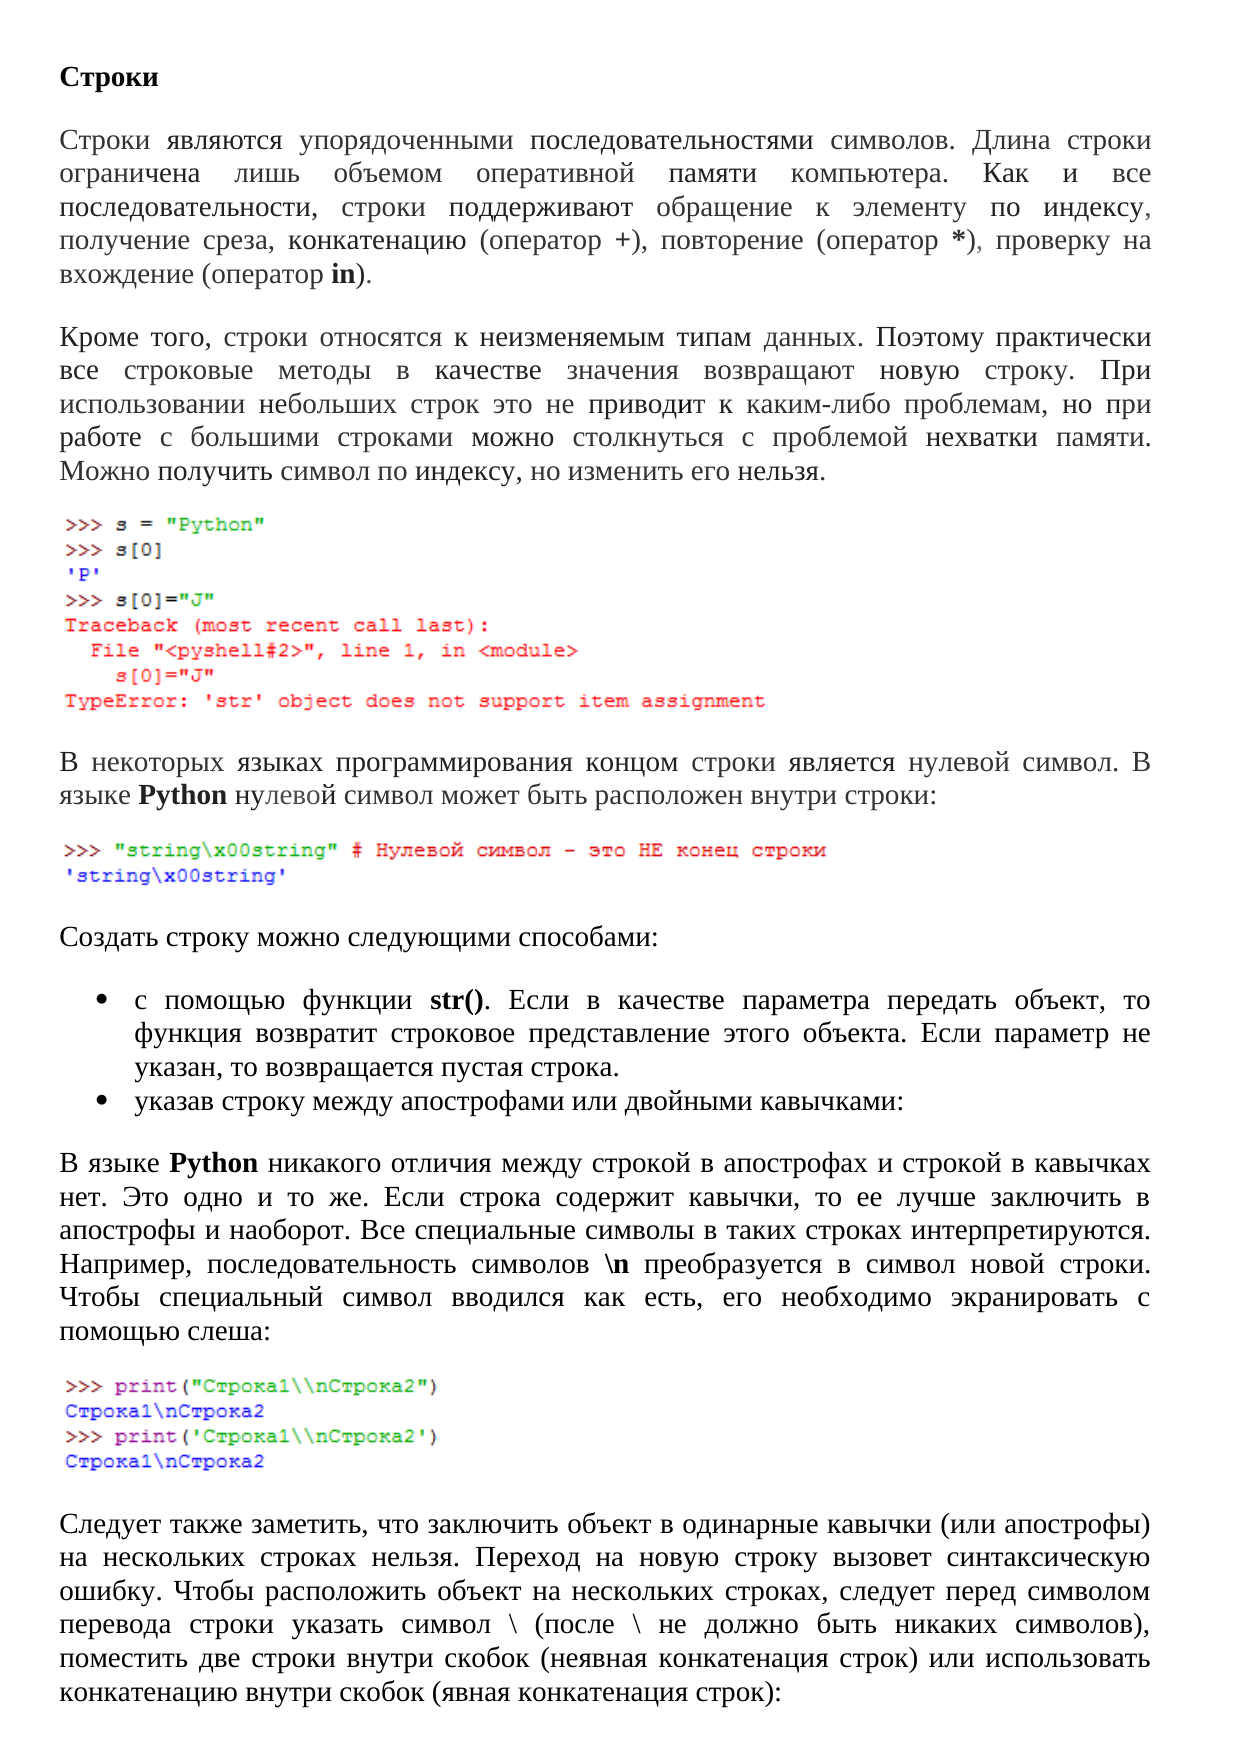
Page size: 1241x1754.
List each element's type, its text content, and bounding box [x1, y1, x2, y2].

text Следует также заметить, что заключить объект в одинарные кавычки (или апострофы) на нескольких строках нельзя. Переход на новую строку вызовет синтаксическую ошибку. Чтобы расположить объект на нескольких строках, следует перед символом перевода строки указать символ \ (после \ не должно быть никаких символов), поместить две строки внутри скобок (неявная конкатенация строк) или использовать конкатенацию внутри скобок (явная конкатенация строк): [59, 1506, 1152, 1707]
text Строки [59, 59, 1152, 93]
text В некоторых языках программирования концом строки является нулевой символ. В языке Python нулевой символ может быть расположен внутри строки: [59, 744, 1152, 811]
text В языке Python никакого отличия между строкой в апострофах и строкой в кавычках нет. Это одно и то же. Если строка содержит кавычки, то ее лучше заключить в апострофы и наоборот. Все специальные символы в таких строках интерпретируются. Например, последовательность символов \n преобразуется в символ новой строки. Чтобы специальный символ вводился как есть, его необходимо экранировать с помощью слеша: [59, 1145, 1152, 1347]
text Кроме того, строки относятся к неизменяемым типам данных. Поэтому практически все строковые методы в качестве значения возвращают новую строку. При использовании небольших строк это не приводит к каким-либо проблемам, но при работе с большими строками можно столкнуться с проблемой нехватки памяти. Можно получить символ по индексу, но изменить его нельзя. [59, 319, 1152, 486]
list указав строку между апострофами или двойными кавычками: [97, 1083, 1152, 1116]
text Строки являются упорядоченными последовательностями символов. Длина строки ограничена лишь объемом оперативной памяти компьютера. Как и все последовательности, строки поддерживают обращение к элементу по индексу, получение среза, конкатенацию (оператор +), повторение (оператор *), проверку на вхождение (оператор in). [59, 122, 1152, 289]
picture [59, 1375, 446, 1477]
text Создать строку можно следующими способами: [59, 919, 1152, 953]
picture [59, 840, 839, 890]
picture [59, 515, 775, 715]
list с помощью функции str(). Если в качестве параметра передать объект, то функция возвратит строковое представление этого объекта. Если параметр не указан, то возвращается пустая строка. [97, 982, 1152, 1083]
